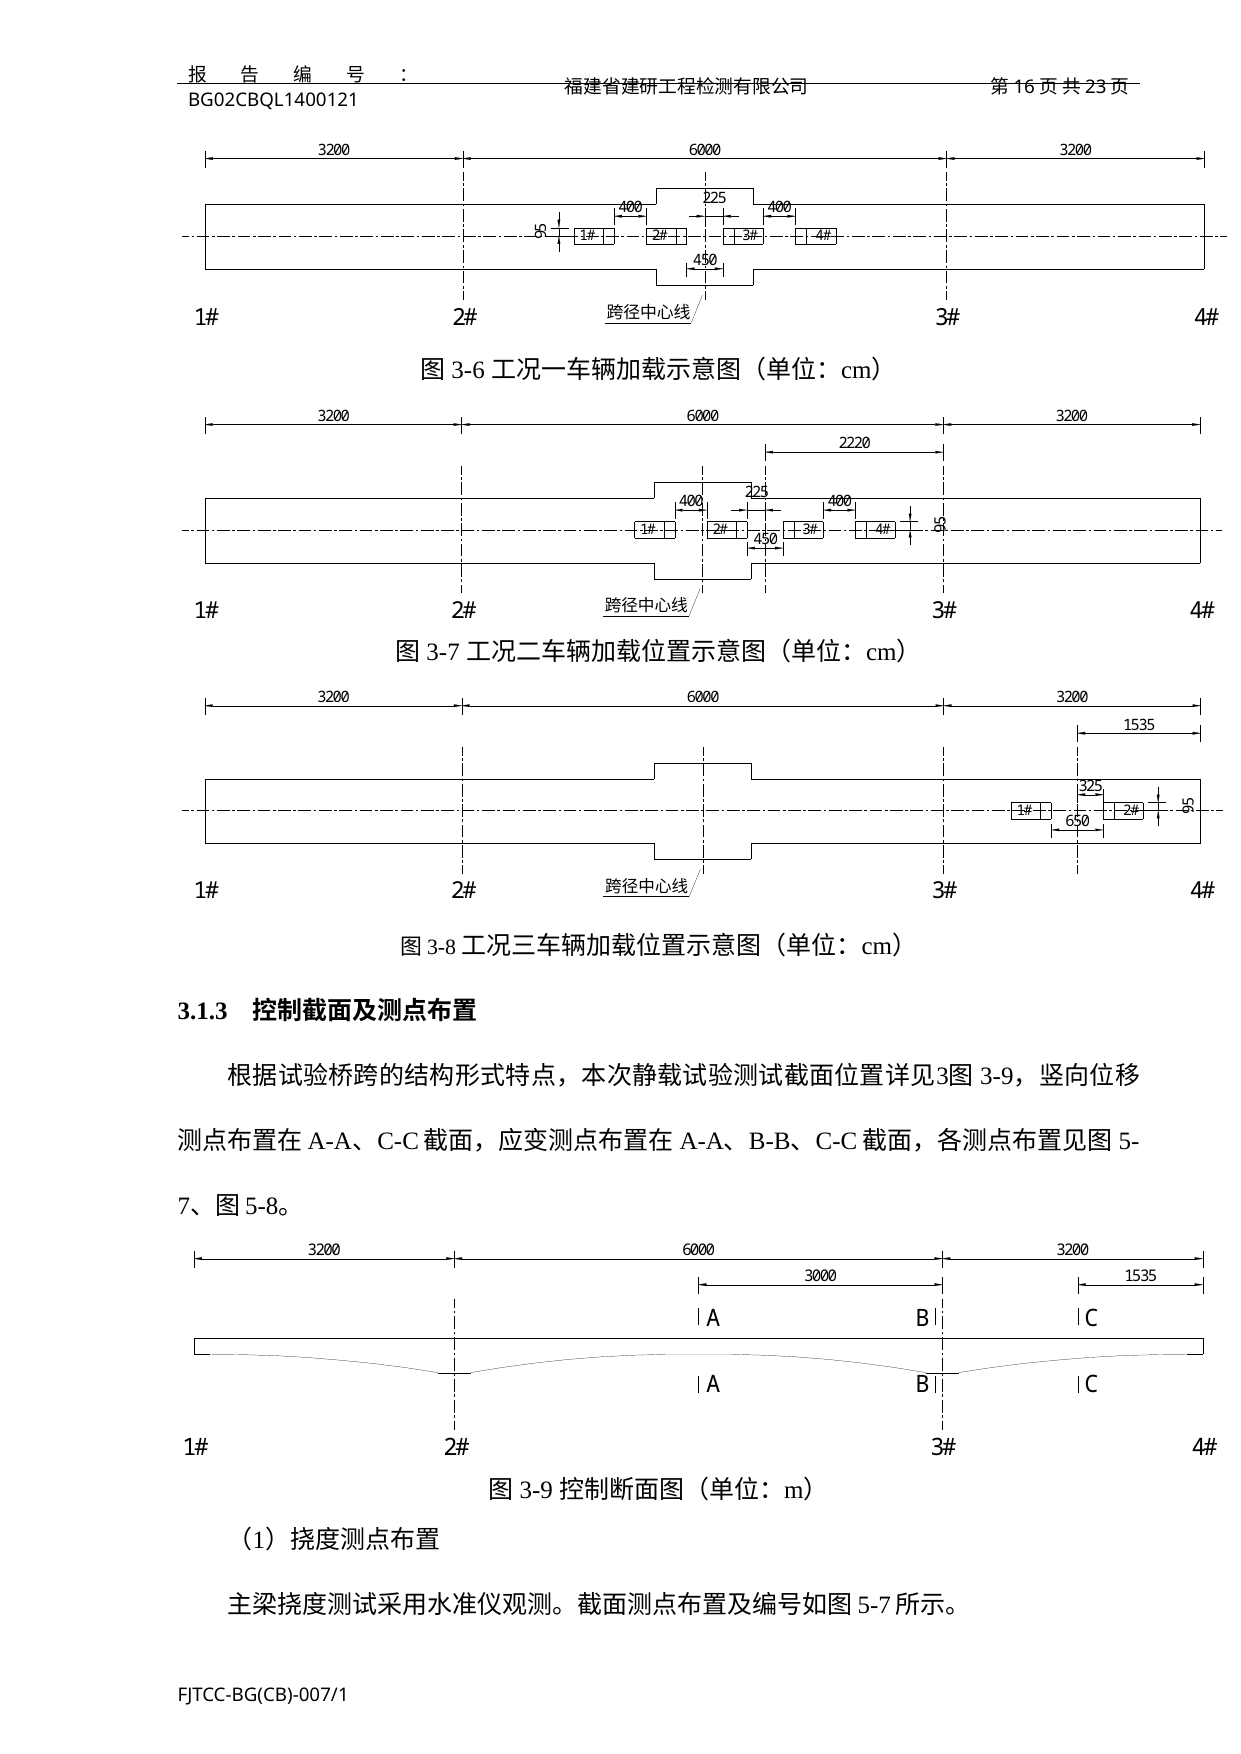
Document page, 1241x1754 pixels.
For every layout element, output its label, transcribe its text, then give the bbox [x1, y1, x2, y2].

text （1）挠度测点布置 [177, 1506, 1140, 1571]
text 主梁挠度测试采用水准仪观测。截面测点布置及编号如图5-7所示。 [177, 1571, 1140, 1636]
subtitle 控制截面及测点布置 [177, 976, 1140, 1041]
